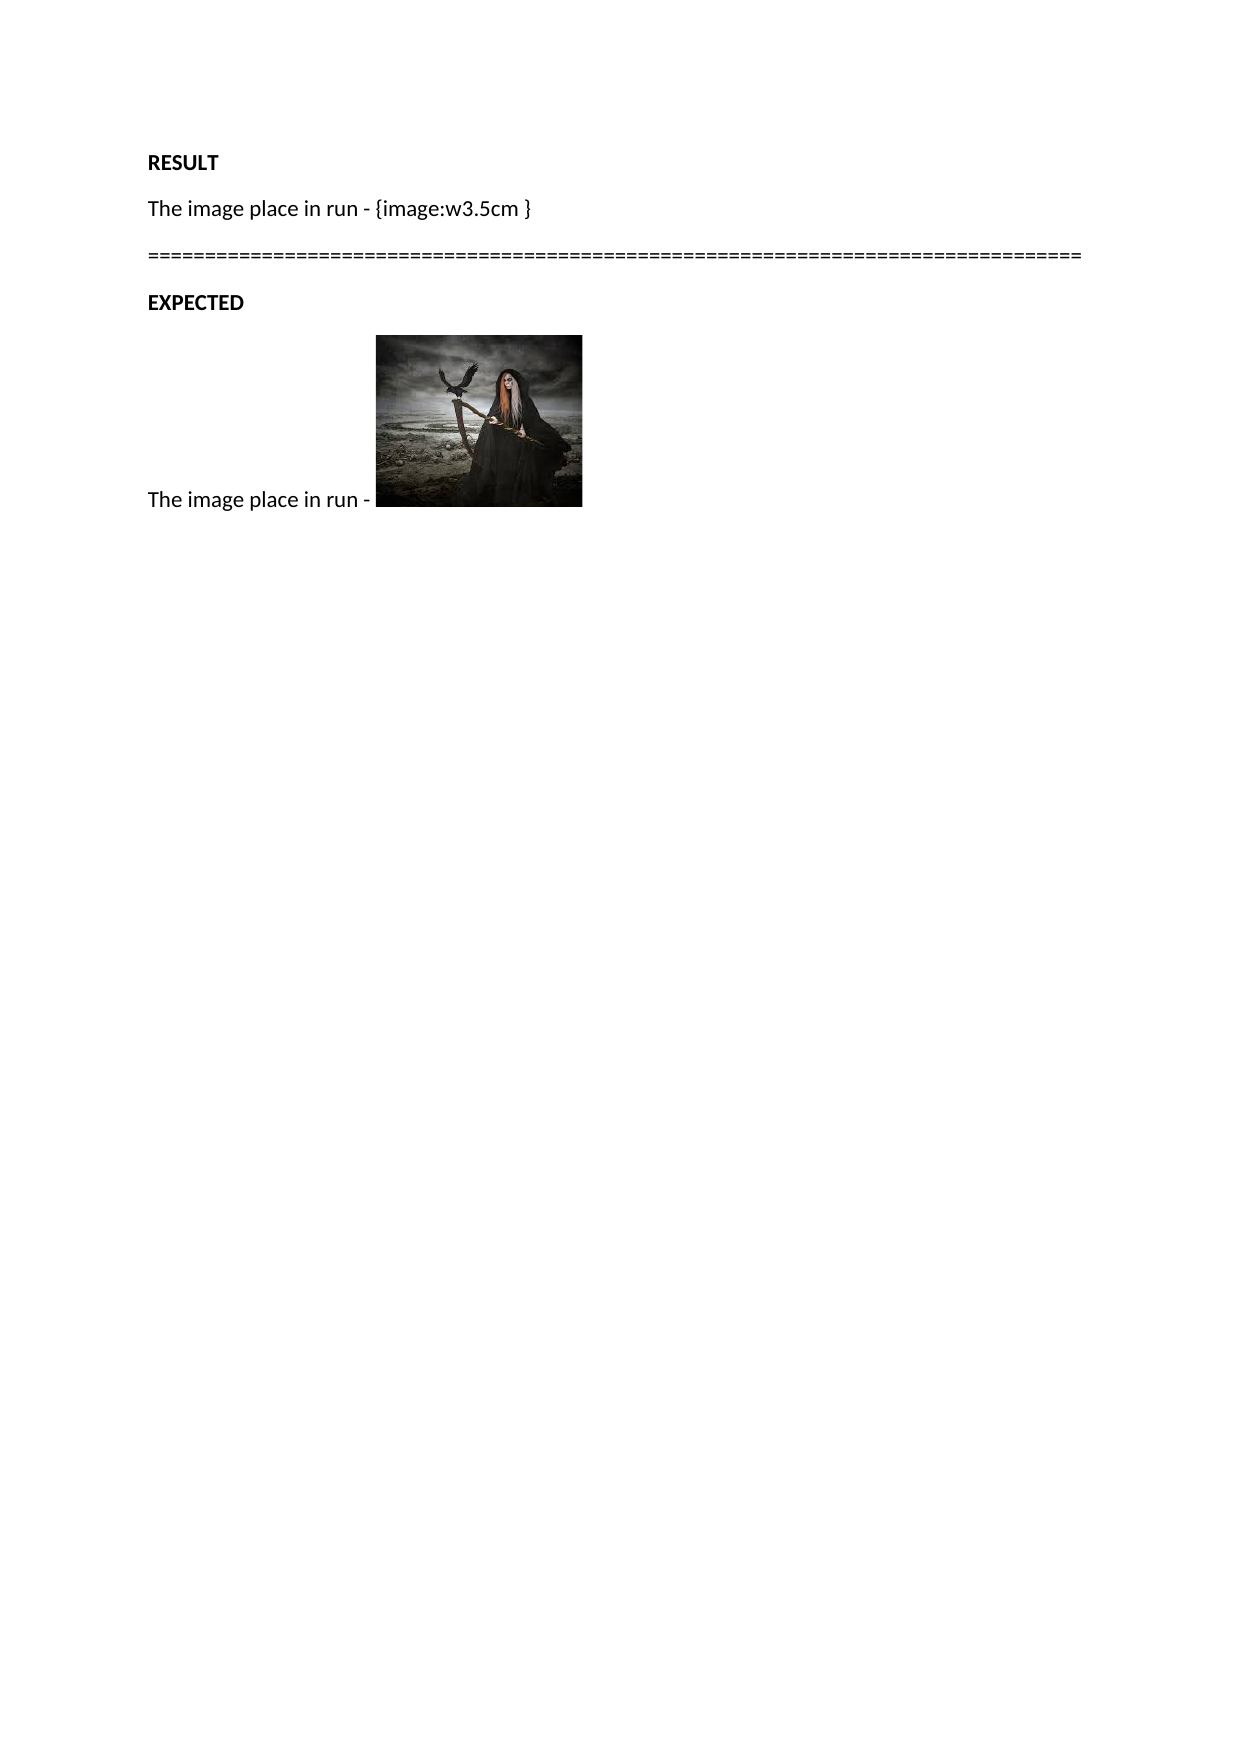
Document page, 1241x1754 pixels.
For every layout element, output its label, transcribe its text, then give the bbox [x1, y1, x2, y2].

picture [375, 335, 583, 507]
text The image place in run - [148, 335, 1093, 513]
text The image place in run - {image:w3.5cm } [148, 194, 1093, 222]
text EXPECTED [148, 288, 1093, 316]
text RESULT [148, 148, 1093, 176]
text ================================================================================== [148, 241, 1093, 269]
